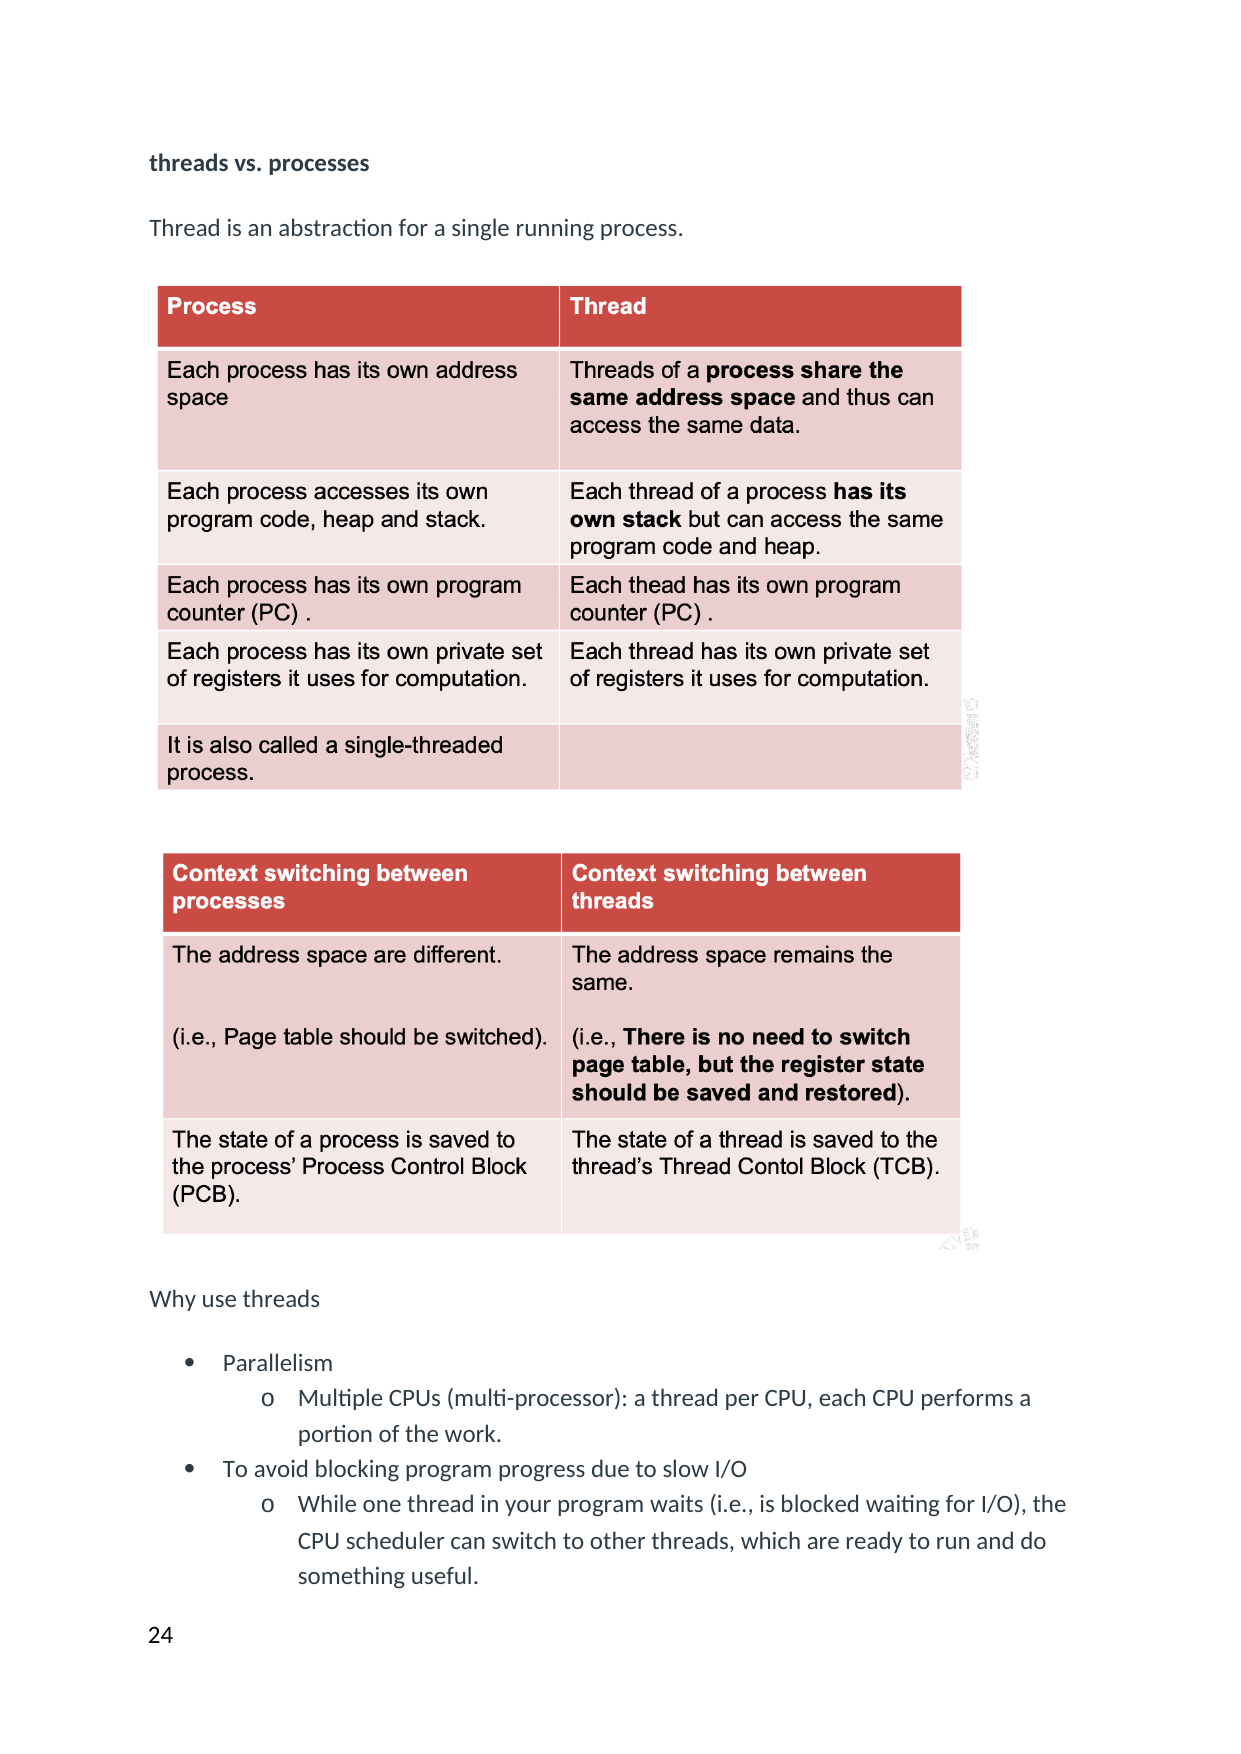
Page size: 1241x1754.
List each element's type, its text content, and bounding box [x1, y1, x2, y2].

picture [149, 276, 979, 804]
text threads vs. processes [149, 148, 1093, 178]
picture [149, 837, 979, 1250]
list Multiple CPUs (multi-processor): a thread per CPU, each CPU performs a portion of the work. [260, 1382, 1093, 1449]
list Parallelism [185, 1347, 1093, 1378]
text Thread is an abstraction for a single running process. [149, 212, 1093, 242]
list To avoid blocking program progress due to slow I/O [185, 1453, 1093, 1484]
list While one thread in your program waits (i.e., is blocked waiting for I/O), the CPU scheduler can switch to other threads, which are ready to run and do something useful. [260, 1488, 1093, 1590]
text Why use threads [149, 1283, 1093, 1314]
